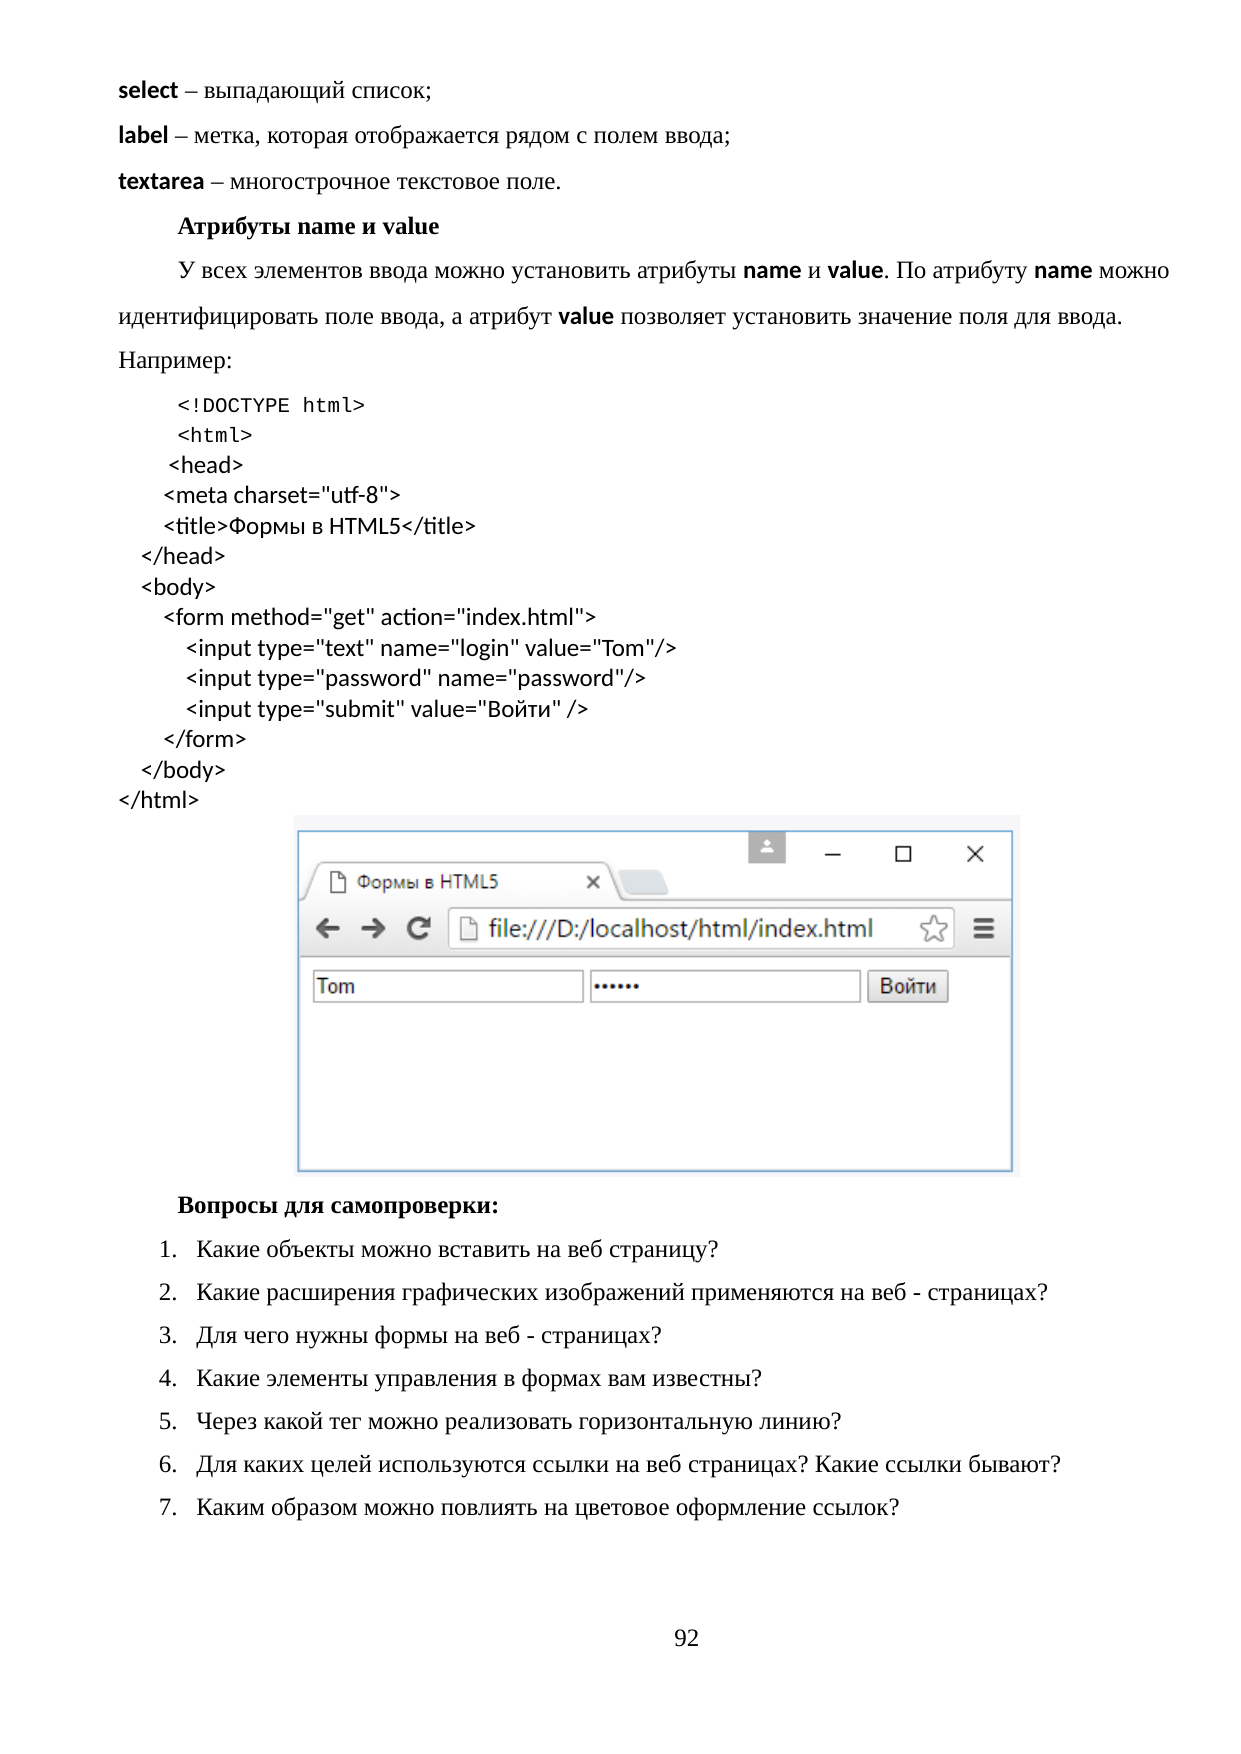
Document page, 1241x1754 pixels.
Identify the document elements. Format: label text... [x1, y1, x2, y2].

text <form method="get" action="index.html"> [118, 602, 1196, 632]
text <meta charset="utf-8"> [118, 479, 1196, 510]
text <body> [118, 571, 1196, 602]
text </html> [118, 785, 1196, 815]
text </head> [118, 541, 1196, 571]
text <html> [177, 418, 1196, 449]
list Для каких целей используются ссылки на веб страницах? Какие ссылки бывают? [158, 1449, 1196, 1478]
text <!DOCTYPE html> [177, 388, 1196, 418]
picture [293, 815, 1021, 1177]
text <input type="password" name="password"/> [118, 663, 1196, 693]
text <input type="submit" value="Войти" /> [118, 693, 1196, 724]
text <head> [118, 449, 1196, 479]
text <input type="text" name="login" value="Tom"/> [118, 632, 1196, 663]
list Какие объекты можно вставить на веб страницу? [158, 1234, 1196, 1262]
text У всех элементов ввода можно установить атрибуты name и value. По атрибуту name можно идентифицировать поле ввода, а атрибут value позволяет установить значение поля для ввода. Например: [118, 254, 1196, 373]
list Каким образом можно повлиять на цветовое оформление ссылок? [158, 1492, 1196, 1521]
list Какие расширения графических изображений применяются на веб - страницах? [158, 1277, 1196, 1306]
text Атрибуты name и value [118, 211, 1196, 240]
text label – метка, которая отображается рядом с полем ввода; [118, 119, 1196, 150]
list Какие элементы управления в формах вам известны? [158, 1363, 1196, 1392]
list Через какой тег можно реализовать горизонтальную линию? [158, 1406, 1196, 1435]
text select – выпадающий список; [118, 74, 1196, 104]
text <title>Формы в HTML5</title> [118, 510, 1196, 541]
list Для чего нужны формы на веб - страницах? [158, 1320, 1196, 1349]
text </body> [118, 754, 1196, 785]
text Вопросы для самопроверки: [121, 1191, 1196, 1219]
text textarea – многострочное текстовое поле. [118, 165, 1196, 196]
text </form> [118, 724, 1196, 754]
